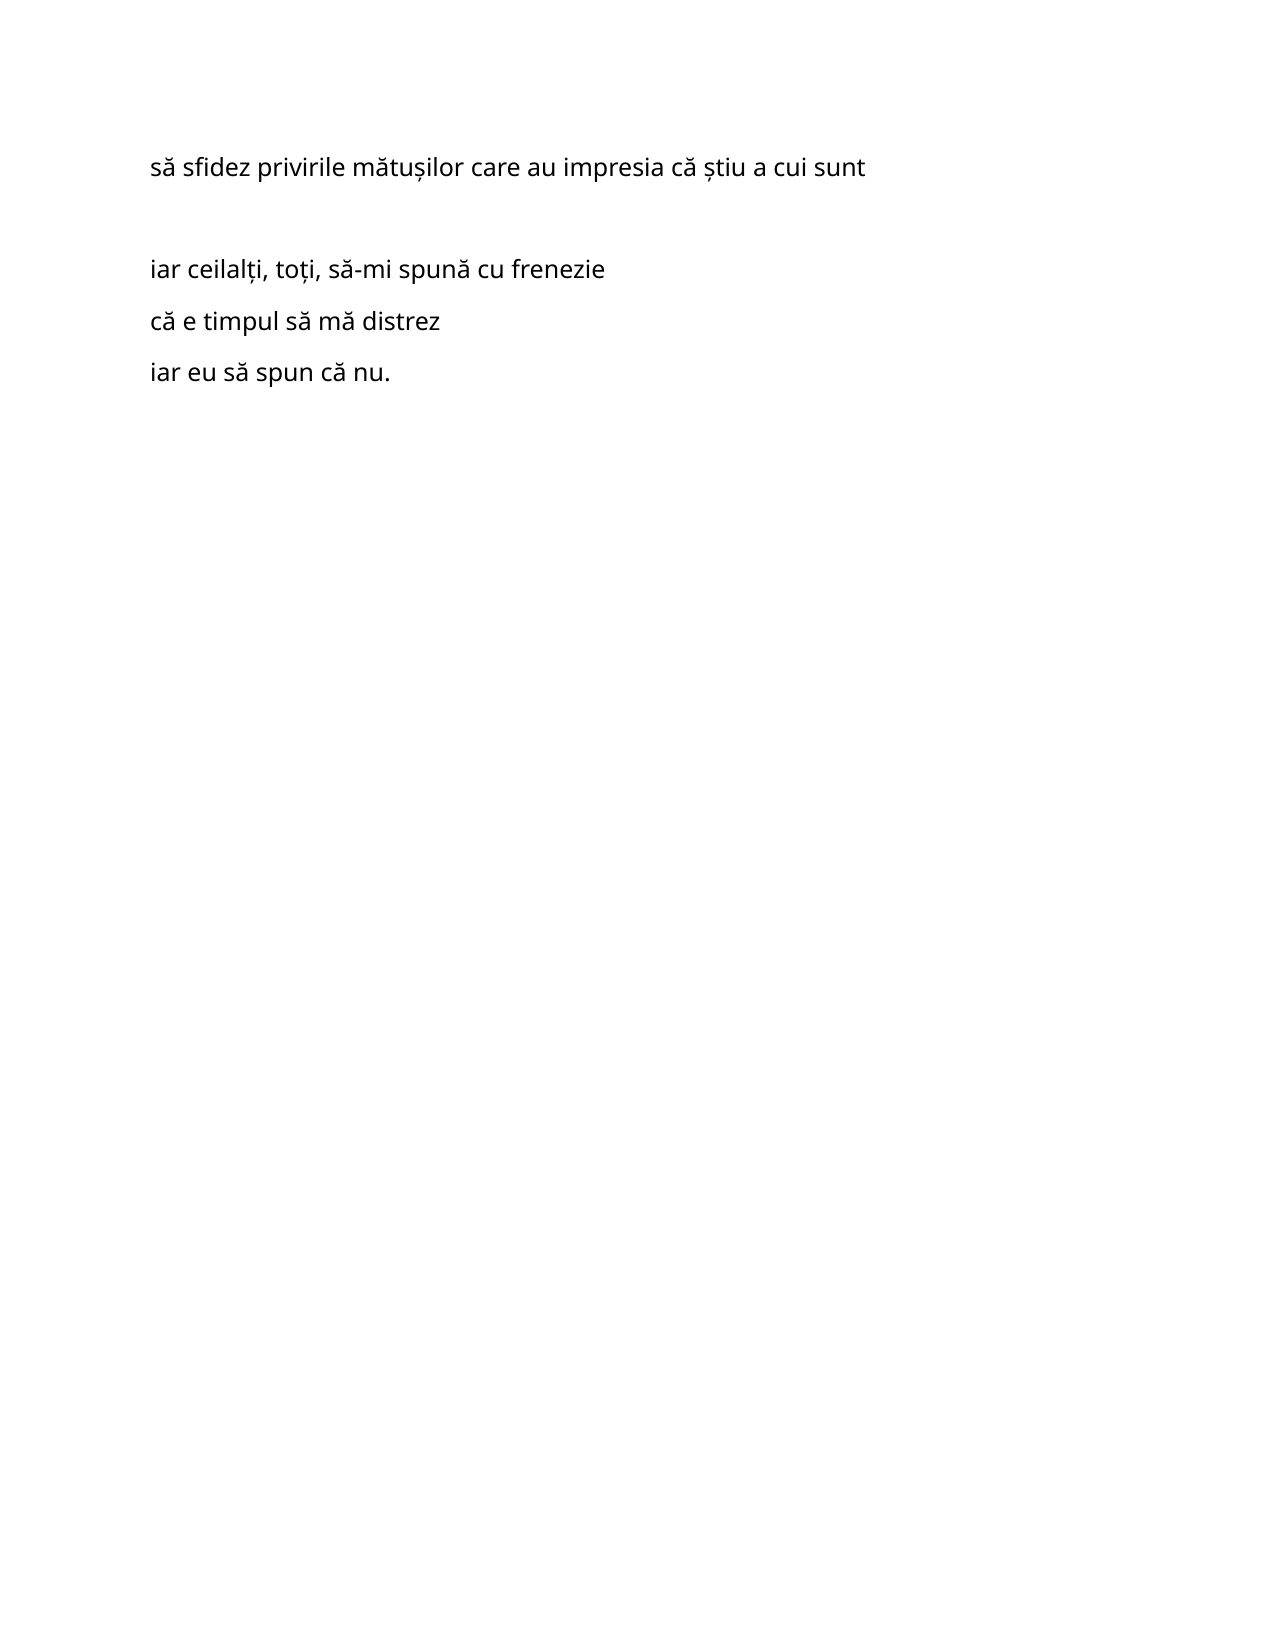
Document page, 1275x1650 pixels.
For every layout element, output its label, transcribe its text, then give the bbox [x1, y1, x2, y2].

text să sfidez privirile mătușilor care au impresia că știu a cui sunt [150, 150, 1125, 184]
text că e timpul să mă distrez [150, 303, 1125, 337]
text iar ceilalți, toți, să-mi spună cu frenezie [150, 252, 1125, 286]
text iar eu să spun că nu. [150, 354, 1125, 388]
